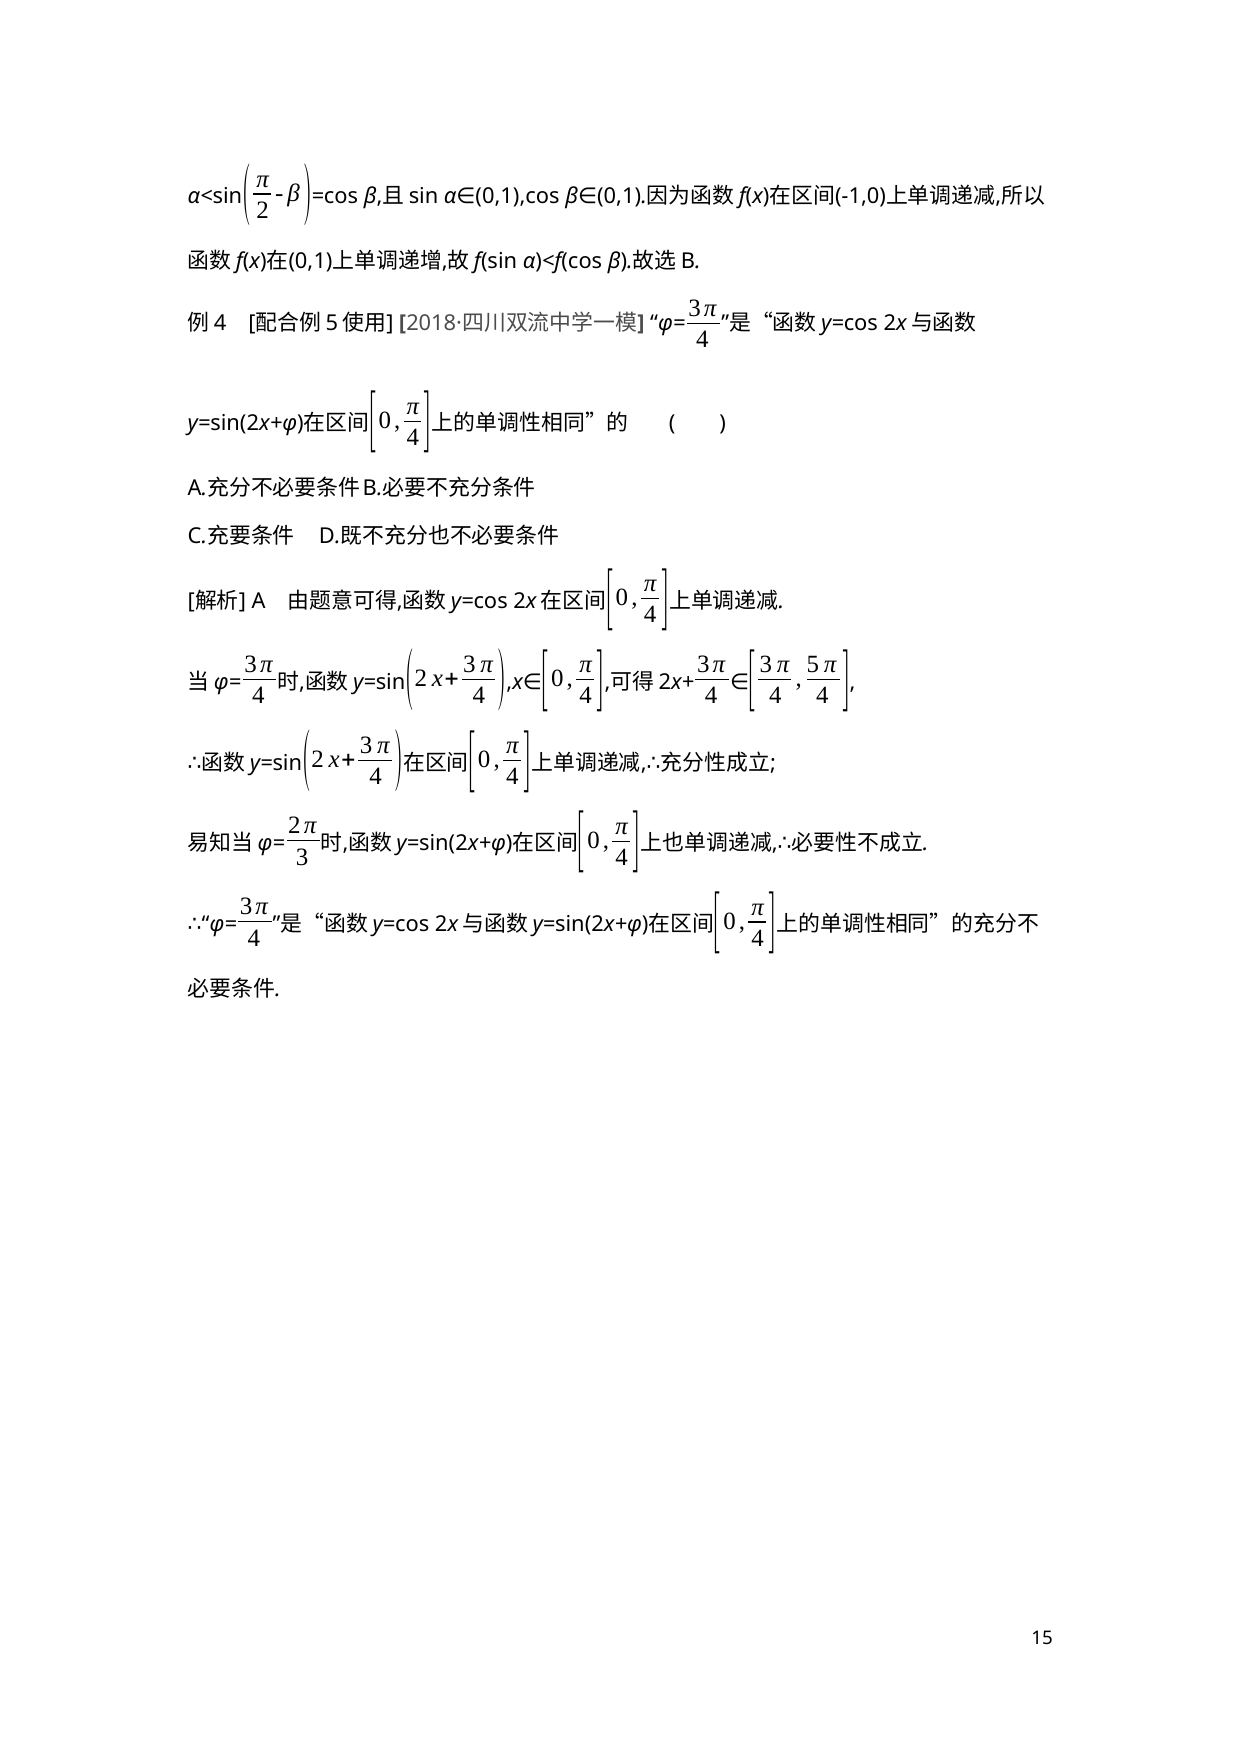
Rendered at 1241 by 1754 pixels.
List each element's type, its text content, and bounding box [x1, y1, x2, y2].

text ∴“φ=”是“函数y=cos 2x与函数y=sin(2x+φ)在区间上的单调性相同”的充分不必要条件. [187, 890, 1053, 1004]
text ∴函数y=sin在区间上单调递减,∴充分性成立; [187, 728, 1053, 793]
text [187, 162, 1053, 276]
text 易知当φ=时,函数y=sin(2x+φ)在区间上也单调递减,∴必要性不成立. [187, 809, 1053, 874]
text 例4 [配合例5使用] [2018·四川双流中学一模] “φ=”是“函数y=cos 2x与函数y=sin(2x+φ)在区间上的单调性相同”的 ( ) [187, 292, 1053, 454]
text [解析] A 由题意可得,函数y=cos 2x在区间上单调递减. [187, 567, 1053, 632]
text 当φ=时,函数y=sin,x∈,可得2x+∈, [187, 647, 1053, 712]
text C.充要条件 D.既不充分也不必要条件 [187, 518, 1053, 551]
text A.充分不必要条件 B.必要不充分条件 [187, 470, 1053, 502]
